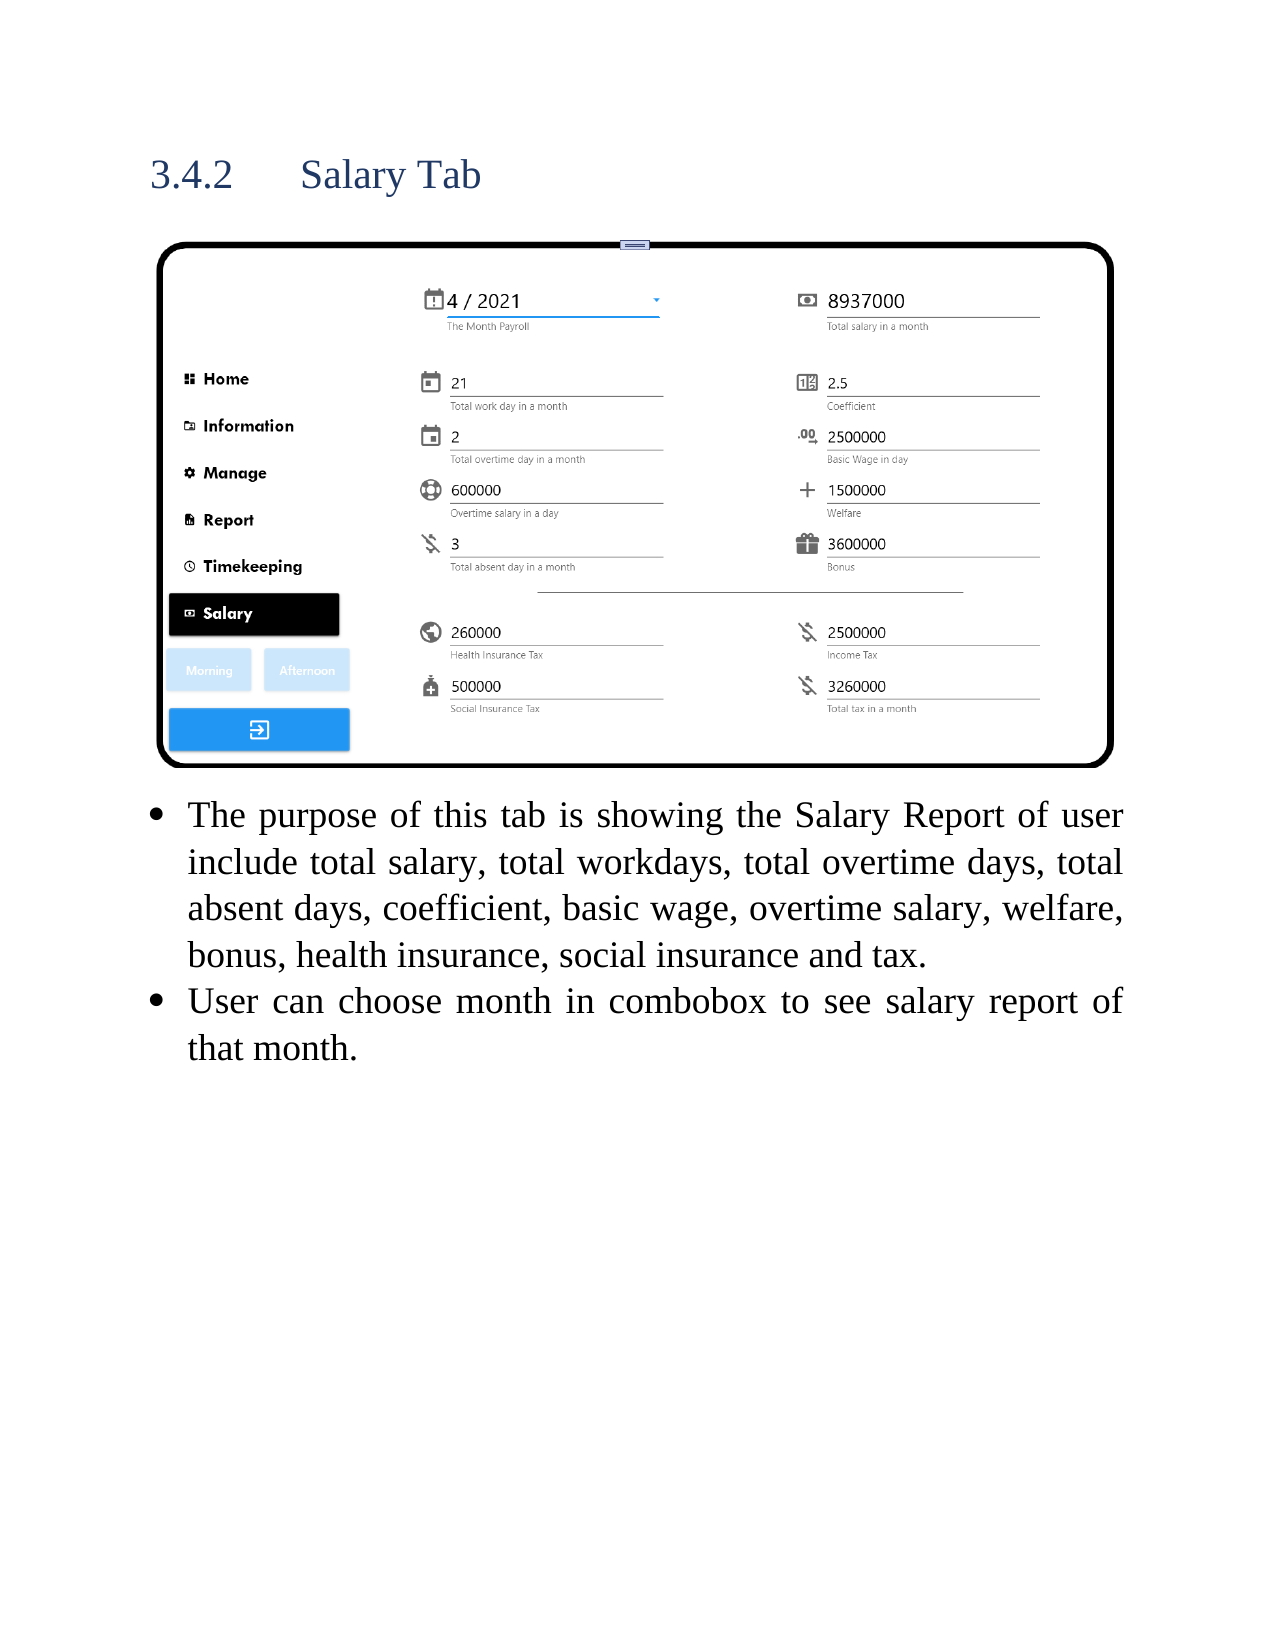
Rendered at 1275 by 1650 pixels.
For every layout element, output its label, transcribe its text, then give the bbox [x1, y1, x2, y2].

list User can choose month in combobox to see salary report of that month. [150, 979, 1125, 1068]
subtitle Salary Tab [150, 150, 1125, 198]
picture [150, 239, 1125, 774]
list The purpose of this tab is showing the Salary Report of user include total salary, total workdays, total overtime days, total absent days, coefficient, basic wage, overtime salary, welfare, bonus, health insurance, social insurance and tax. [150, 792, 1125, 975]
